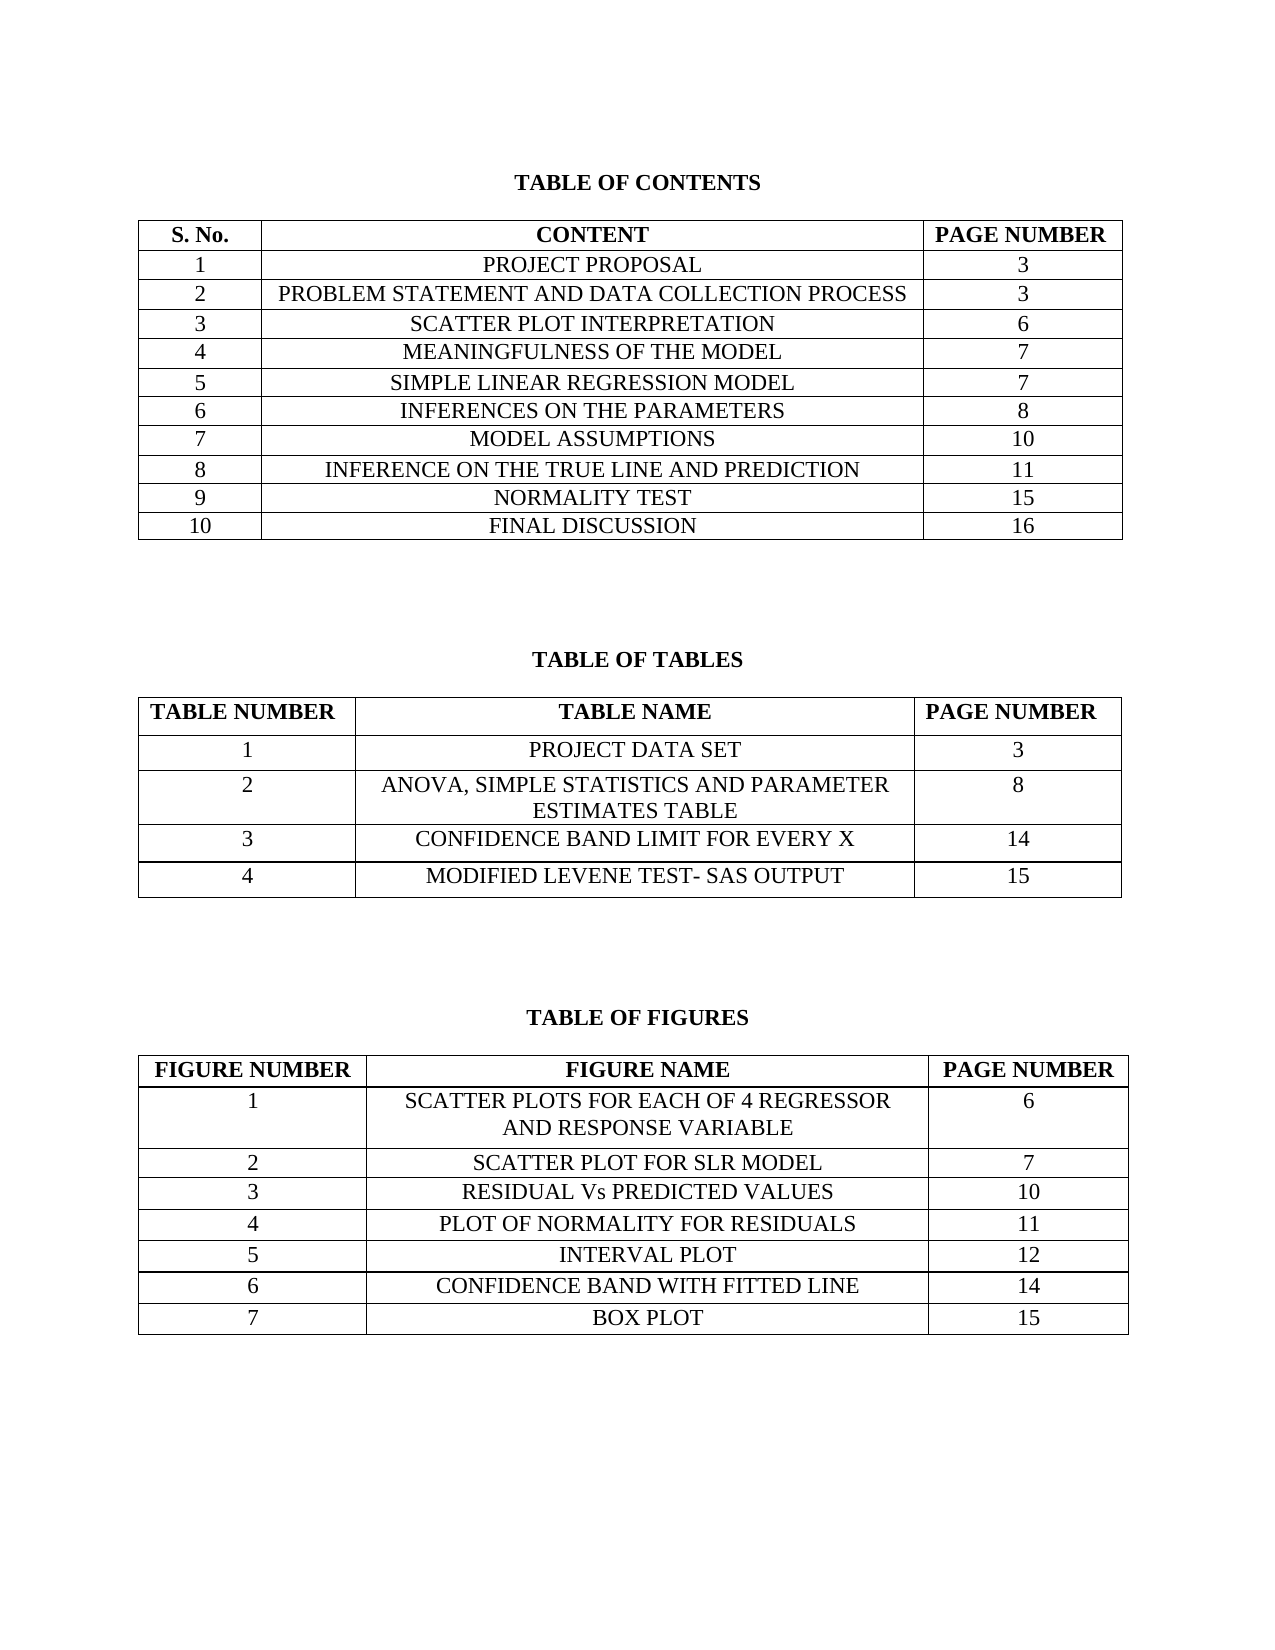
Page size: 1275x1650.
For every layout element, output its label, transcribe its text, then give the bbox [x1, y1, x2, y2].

text TABLE OF FIGURES [150, 1004, 1125, 1030]
table_cell 4 [139, 863, 355, 897]
table_cell 15 [929, 1304, 1128, 1334]
text TABLE OF TABLES [150, 646, 1125, 672]
table_cell 11 [929, 1210, 1128, 1240]
table_header FIGURE NUMBER [139, 1056, 366, 1086]
table_cell 7 [924, 369, 1122, 396]
table_cell 14 [915, 825, 1121, 861]
table_cell 1 [139, 1088, 366, 1147]
table_cell 16 [924, 513, 1122, 539]
table_cell SCATTER PLOT INTERPRETATION [262, 310, 923, 337]
table_cell INFERENCE ON THE TRUE LINE AND PREDICTION [262, 456, 923, 483]
table_cell MEANINGFULNESS OF THE MODEL [262, 339, 923, 368]
table_cell 6 [139, 1273, 366, 1303]
table_cell SIMPLE LINEAR REGRESSION MODEL [262, 369, 923, 396]
table_header PAGE NUMBER [915, 698, 1121, 735]
table_cell BOX PLOT [367, 1304, 928, 1334]
table_cell PLOT OF NORMALITY FOR RESIDUALS [367, 1210, 928, 1240]
table_header PAGE NUMBER [924, 221, 1122, 250]
table_cell SCATTER PLOTS FOR EACH OF 4 REGRESSOR AND RESPONSE VARIABLE [367, 1088, 928, 1147]
table_cell 1 [139, 736, 355, 770]
table_cell 9 [139, 484, 261, 512]
table_cell INFERENCES ON THE PARAMETERS [262, 397, 923, 424]
table_cell 4 [139, 339, 261, 368]
table_header S. No. [139, 221, 261, 250]
table_cell FINAL DISCUSSION [262, 513, 923, 539]
table_cell MODIFIED LEVENE TEST- SAS OUTPUT [356, 863, 914, 897]
table_cell 6 [139, 397, 261, 424]
table_cell PROJECT PROPOSAL [262, 251, 923, 279]
table_cell 11 [924, 456, 1122, 483]
table_cell 5 [139, 369, 261, 396]
table_cell 15 [924, 484, 1122, 512]
table_cell ANOVA, SIMPLE STATISTICS AND PARAMETER ESTIMATES TABLE [356, 771, 914, 824]
table_cell 7 [139, 1304, 366, 1334]
table_cell PROBLEM STATEMENT AND DATA COLLECTION PROCESS [262, 280, 923, 309]
table_header TABLE NUMBER [139, 698, 355, 735]
table_cell 7 [929, 1149, 1128, 1177]
table_cell 3 [915, 736, 1121, 770]
table_cell SCATTER PLOT FOR SLR MODEL [367, 1149, 928, 1177]
table_cell 8 [915, 771, 1121, 824]
table_cell NORMALITY TEST [262, 484, 923, 512]
table_cell 14 [929, 1273, 1128, 1303]
table_cell 3 [924, 251, 1122, 279]
table_cell 2 [139, 280, 261, 309]
table_cell 15 [915, 863, 1121, 897]
table_cell CONFIDENCE BAND LIMIT FOR EVERY X [356, 825, 914, 861]
text TABLE OF CONTENTS [150, 169, 1125, 195]
table_cell 2 [139, 1149, 366, 1177]
table_cell 7 [139, 426, 261, 455]
table_cell INTERVAL PLOT [367, 1241, 928, 1271]
table_cell 3 [139, 310, 261, 337]
table_cell RESIDUAL Vs PREDICTED VALUES [367, 1178, 928, 1208]
table_cell 10 [929, 1178, 1128, 1208]
table_cell 3 [924, 280, 1122, 309]
table_header TABLE NAME [356, 698, 914, 735]
table_cell 4 [139, 1210, 366, 1240]
table_header FIGURE NAME [367, 1056, 928, 1086]
table_cell 3 [139, 825, 355, 861]
table_cell 6 [924, 310, 1122, 337]
table_cell 8 [924, 397, 1122, 424]
table_cell 5 [139, 1241, 366, 1271]
table_header PAGE NUMBER [929, 1056, 1128, 1086]
table_cell 10 [139, 513, 261, 539]
table_cell 12 [929, 1241, 1128, 1271]
table_cell 3 [139, 1178, 366, 1208]
table_cell 10 [924, 426, 1122, 455]
table_cell 6 [929, 1088, 1128, 1147]
table_cell 8 [139, 456, 261, 483]
table_cell 7 [924, 339, 1122, 368]
table_cell PROJECT DATA SET [356, 736, 914, 770]
table_cell 2 [139, 771, 355, 824]
table_cell CONFIDENCE BAND WITH FITTED LINE [367, 1273, 928, 1303]
table_header CONTENT [262, 221, 923, 250]
table_cell MODEL ASSUMPTIONS [262, 426, 923, 455]
table_cell 1 [139, 251, 261, 279]
